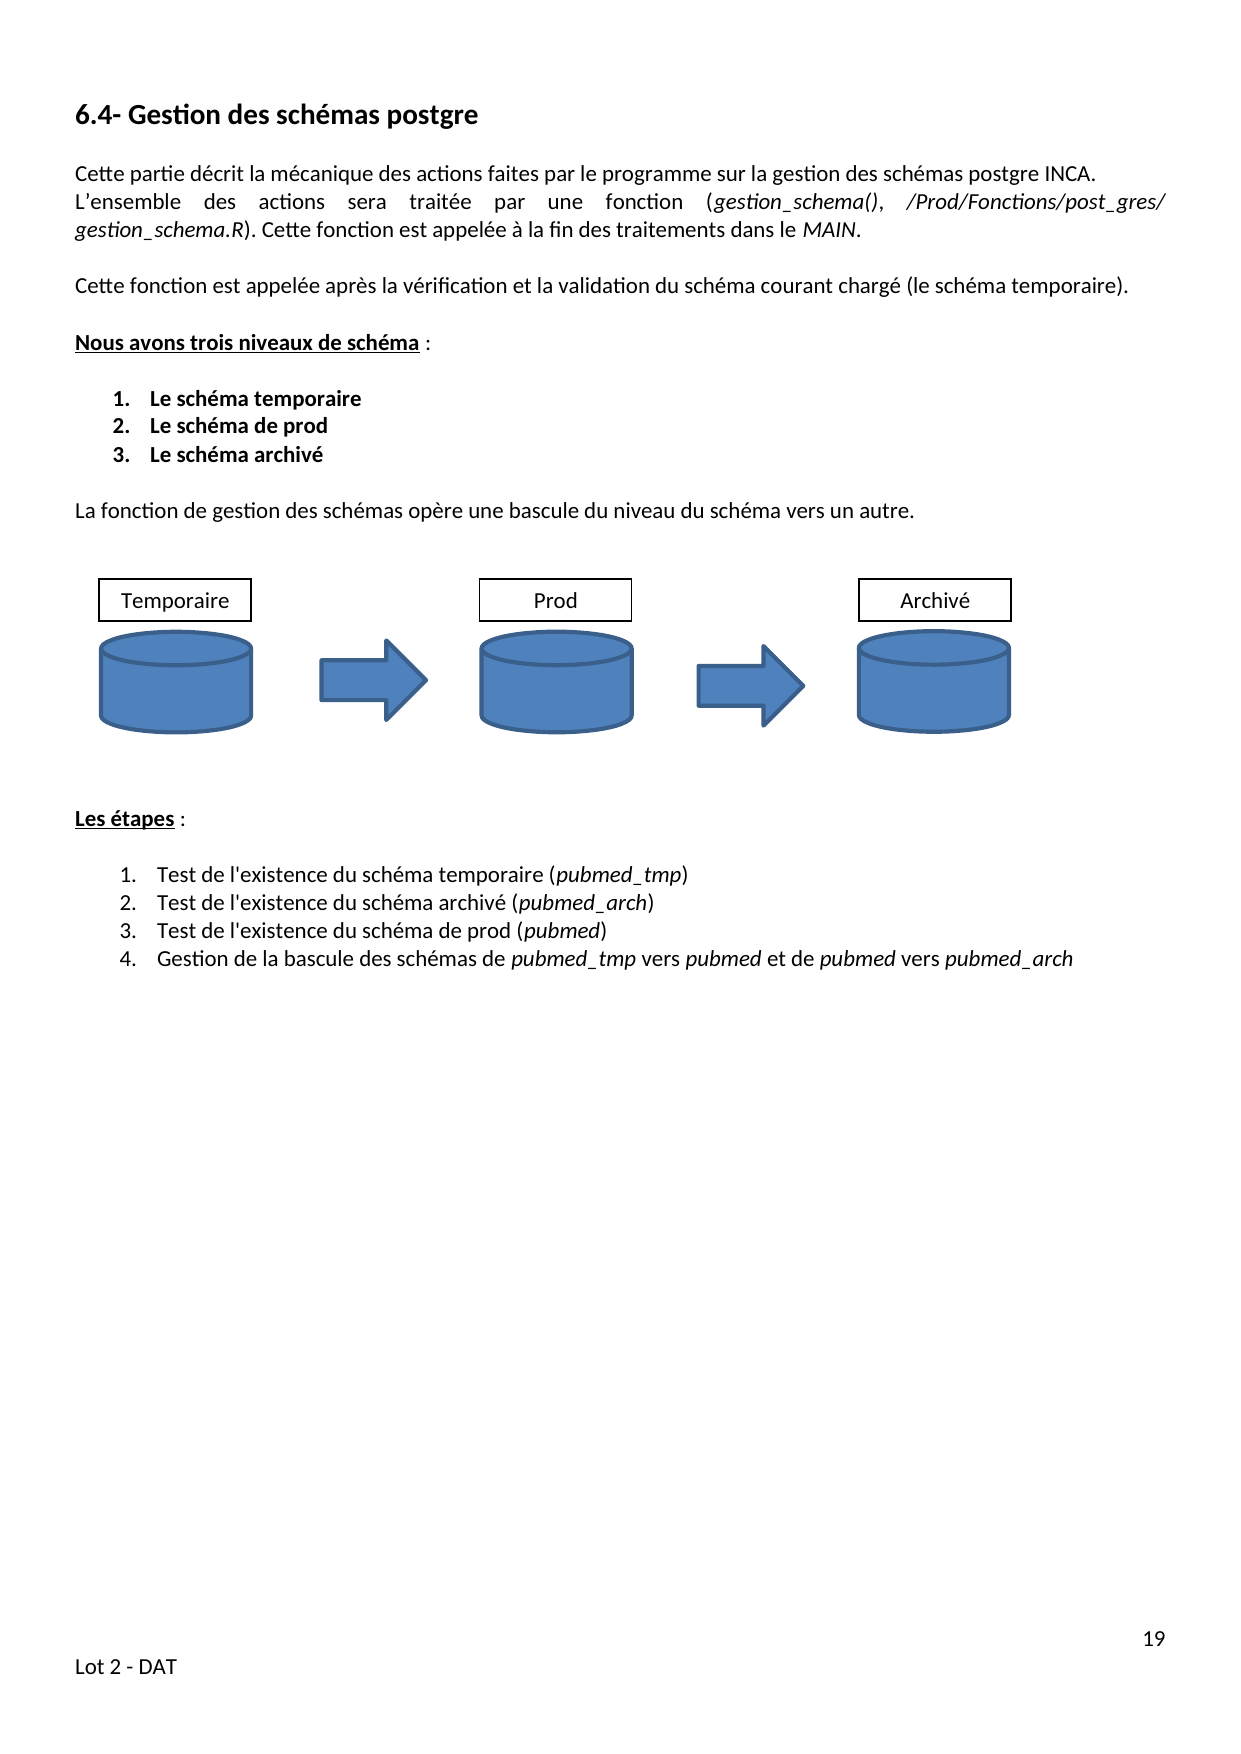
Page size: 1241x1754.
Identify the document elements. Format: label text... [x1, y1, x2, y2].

list Test de l'existence du schéma temporaire (pubmed_tmp) [119, 860, 1165, 888]
list Le schéma temporaire [112, 384, 1165, 412]
list Test de l'existence du schéma archivé (pubmed_arch) [119, 888, 1165, 916]
list Le schéma de prod [112, 412, 1165, 440]
text Cette fonction est appelée après la vérification et la validation du schéma courant chargé (le schéma temporaire). [75, 272, 1165, 299]
text La fonction de gestion des schémas opère une bascule du niveau du schéma vers un autre. [75, 496, 1165, 524]
list Le schéma archivé [112, 440, 1165, 468]
text Cette partie décrit la mécanique des actions faites par le programme sur la gestion des schémas postgre INCA. [75, 159, 1165, 187]
list Gestion de la bascule des schémas de pubmed_tmp vers pubmed et de pubmed vers pubmed_arch [119, 944, 1165, 972]
text L’ensemble des actions sera traitée par une fonction (gestion_schema(), /Prod/Fonctions/post_gres/ gestion_schema.R). Cette fonction est appelée à la fin des traitements dans le MAIN. [75, 187, 1165, 243]
subtitle 6.4- Gestion des schémas postgre [75, 96, 1165, 131]
text Les étapes : [75, 804, 1165, 832]
text Nous avons trois niveaux de schéma : [75, 328, 1165, 356]
list Test de l'existence du schéma de prod (pubmed) [119, 916, 1165, 944]
